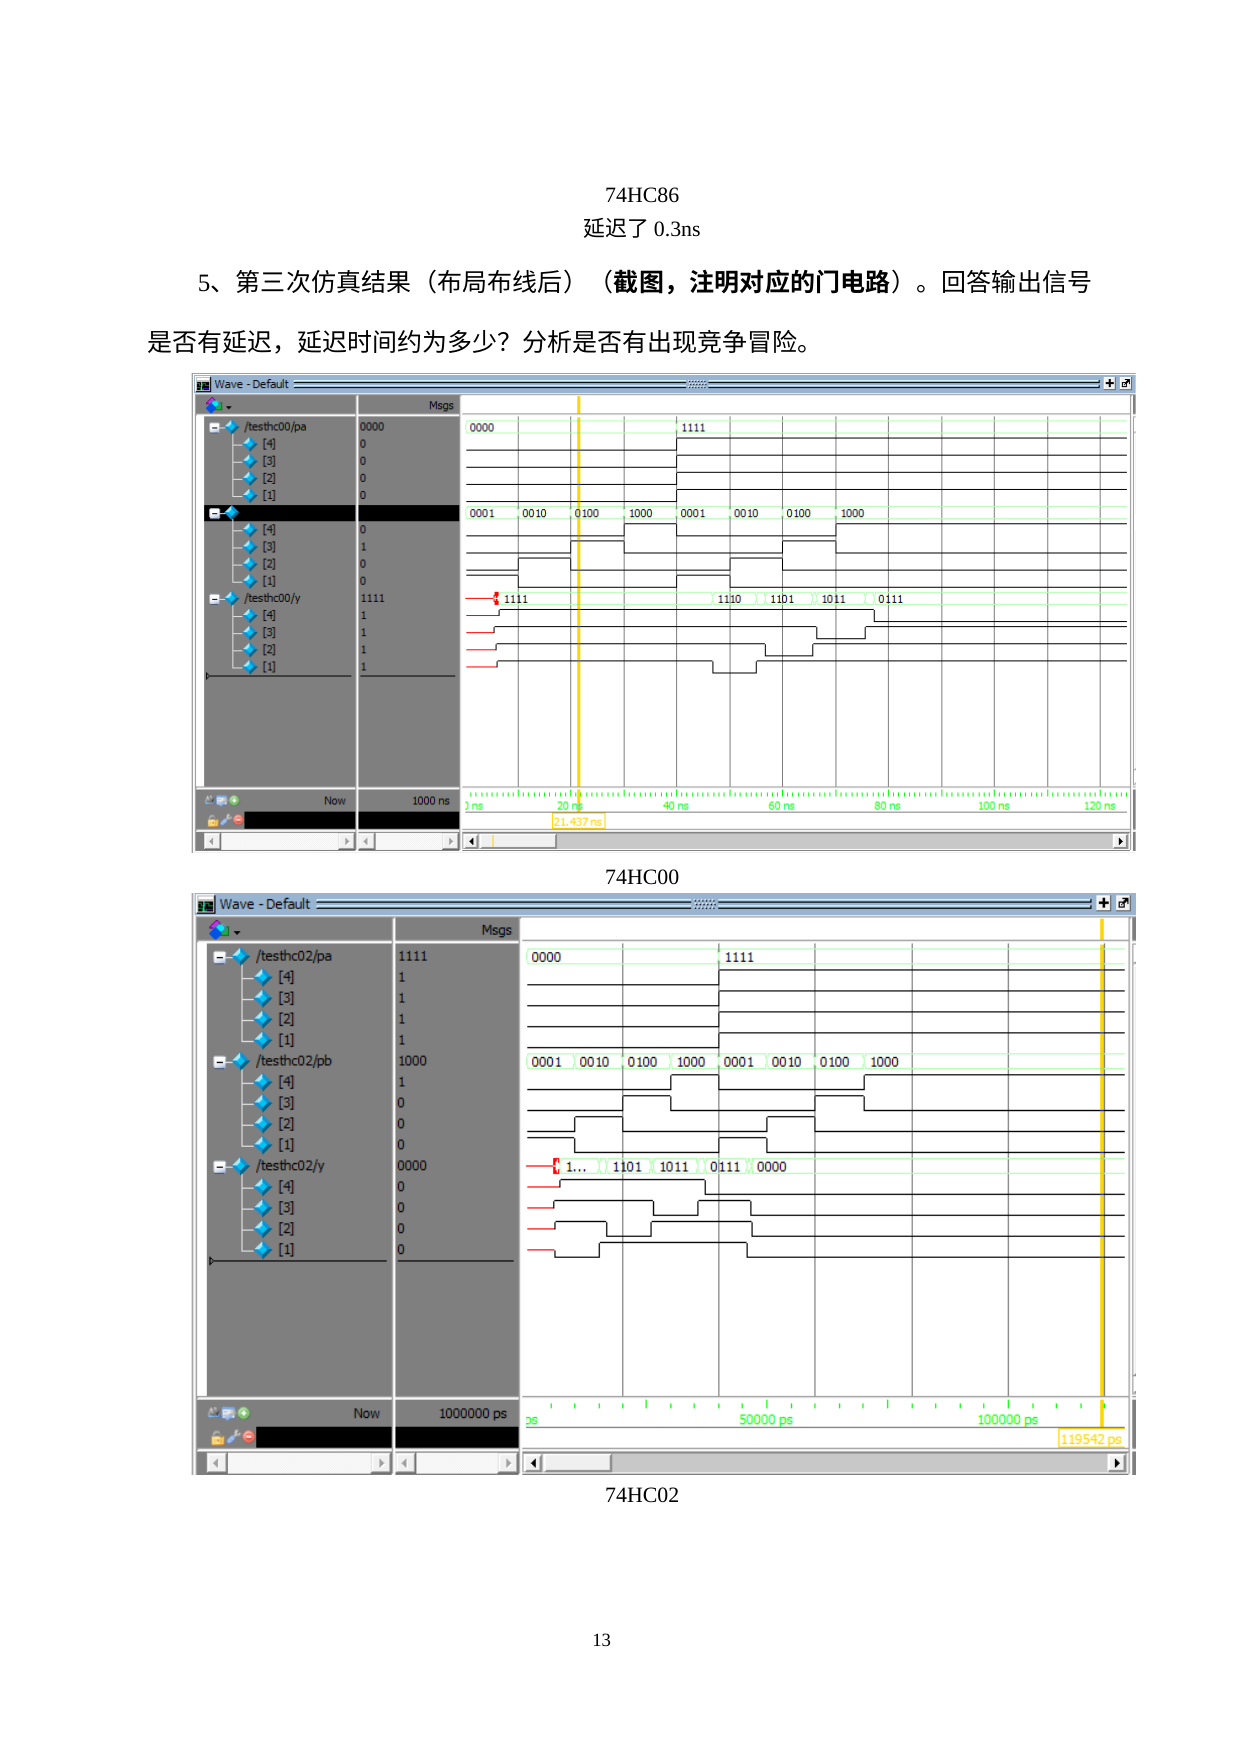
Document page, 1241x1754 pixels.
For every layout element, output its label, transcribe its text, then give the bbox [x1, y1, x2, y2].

text 5、第三次仿真结果（布局布线后）（截图，注明对应的门电路）。回答输出信号是否有延迟，延迟时间约为多少？分析是否有出现竞争冒险。 [148, 243, 1092, 373]
text 74HC02 [148, 1478, 1092, 1511]
picture [191, 893, 1136, 1475]
text 延迟了0.3ns [148, 211, 1092, 243]
text 74HC86 [148, 178, 1092, 211]
text 74HC00 [148, 861, 1092, 893]
picture [191, 373, 1136, 853]
